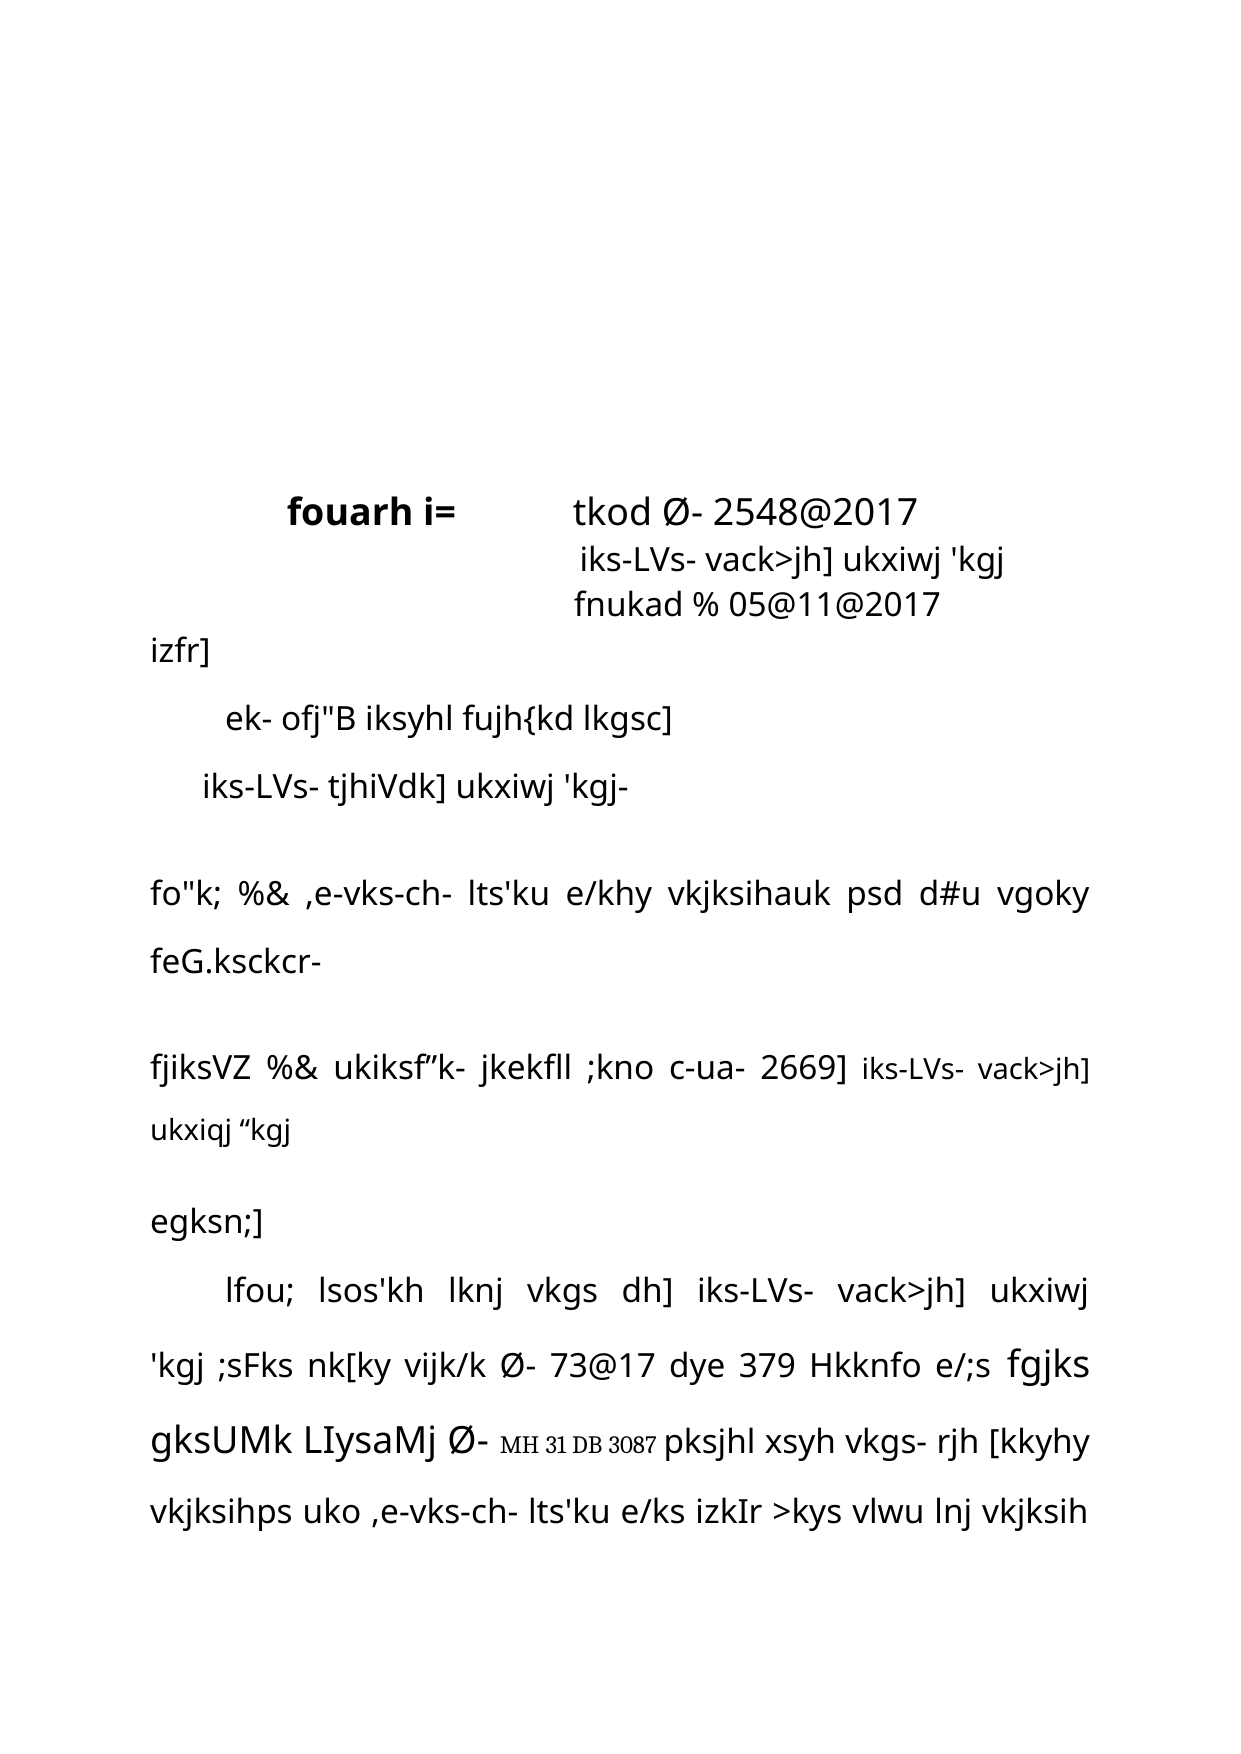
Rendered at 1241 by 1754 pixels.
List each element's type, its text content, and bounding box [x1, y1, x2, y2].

text fjiksVZ %& ukiksf”k- jkekfll ;kno c-ua- 2669] iks-LVs- vack>jh] ukxiqj “kgj [150, 1044, 1090, 1149]
text iks-LVs- tjhiVdk] ukxiwj 'kgj- [150, 763, 1090, 808]
text izfr] [150, 627, 1090, 672]
text fouarh i= tkod Ø- 2548@2017 [150, 485, 1090, 536]
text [150, 1266, 1090, 1533]
text ek- ofj"B iksyhl fujh{kd lkgsc] [150, 695, 1090, 740]
text egksn;] [150, 1198, 1090, 1244]
text iks-LVs- vack>jh] ukxiwj 'kgj [150, 536, 1090, 581]
text fnukad % 05@11@2017 [150, 581, 1090, 627]
text fo"k; %& ,e-vks-ch- lts'ku e/khy vkjksihauk psd d#u vgoky feG.ksckcr- [150, 869, 1090, 983]
